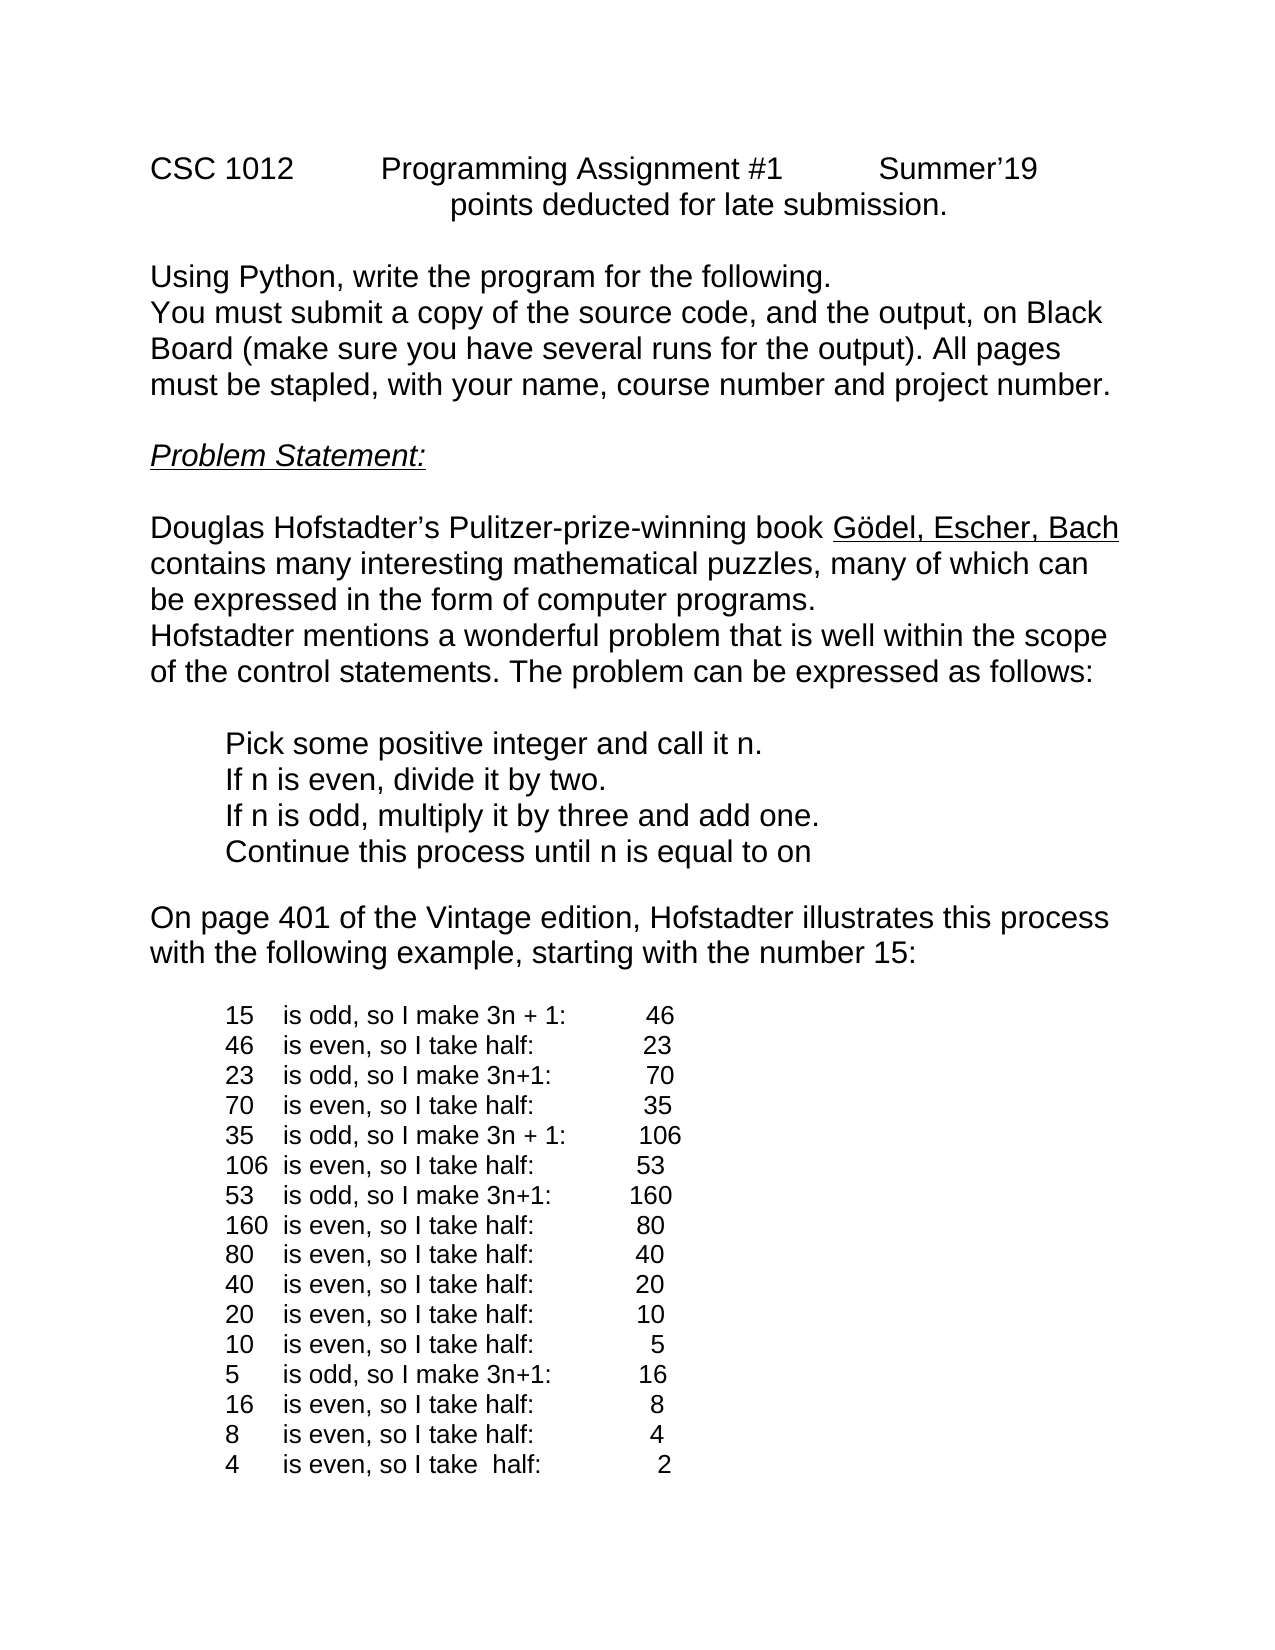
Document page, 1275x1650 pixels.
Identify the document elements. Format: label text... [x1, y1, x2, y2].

text 8 is even, so I take half: 4 [150, 1419, 1125, 1449]
text If n is even, divide it by two. [150, 761, 1125, 797]
text 160 is even, so I take half: 80 [150, 1210, 1125, 1239]
text contains many interesting mathematical puzzles, many of which can be expressed in the form of computer programs. [150, 545, 1125, 617]
text 40 is even, so I take half: 20 [150, 1269, 1125, 1299]
text You must submit a copy of the source code, and the output, on Black Board (make sure you have several runs for the output). All pages must be stapled, with your name, course number and project number. [150, 294, 1125, 402]
text Continue this process until n is equal to on [150, 833, 1125, 869]
text Douglas Hofstadter’s Pulitzer-prize-winning book Gödel, Escher, Bach [150, 509, 1125, 545]
text 80 is even, so I take half: 40 [150, 1239, 1125, 1269]
text 46 is even, so I take half: 23 [150, 1030, 1125, 1060]
text CSC 1012 Programming Assignment #1 Summer’19 [150, 150, 1125, 186]
text Problem Statement: [150, 437, 1125, 473]
text 10 is even, so I take half: 5 [150, 1329, 1125, 1359]
text 20 is even, so I take half: 10 [150, 1299, 1125, 1329]
text Hofstadter mentions a wonderful problem that is well within the scope of the control statements. The problem can be expressed as follows: [150, 617, 1125, 689]
text Pick some positive integer and call it n. [150, 725, 1125, 761]
text Using Python, write the program for the following. [150, 258, 1125, 294]
text 35 is odd, so I make 3n + 1: 106 [150, 1120, 1125, 1150]
text 4 is even, so I take half: 2 [150, 1449, 1125, 1479]
text On page 401 of the Vintage edition, Hofstadter illustrates this process with the following example, starting with the number 15: [150, 899, 1125, 971]
text 53 is odd, so I make 3n+1: 160 [150, 1180, 1125, 1210]
text 16 is even, so I take half: 8 [150, 1389, 1125, 1419]
text If n is odd, multiply it by three and add one. [150, 797, 1125, 833]
text 15 is odd, so I make 3n + 1: 46 [150, 1000, 1125, 1030]
text 70 is even, so I take half: 35 [150, 1090, 1125, 1120]
text 23 is odd, so I make 3n+1: 70 [150, 1060, 1125, 1090]
text 106 is even, so I take half: 53 [150, 1150, 1125, 1180]
text points deducted for late submission. [150, 186, 1125, 222]
text 5 is odd, so I make 3n+1: 16 [150, 1359, 1125, 1389]
